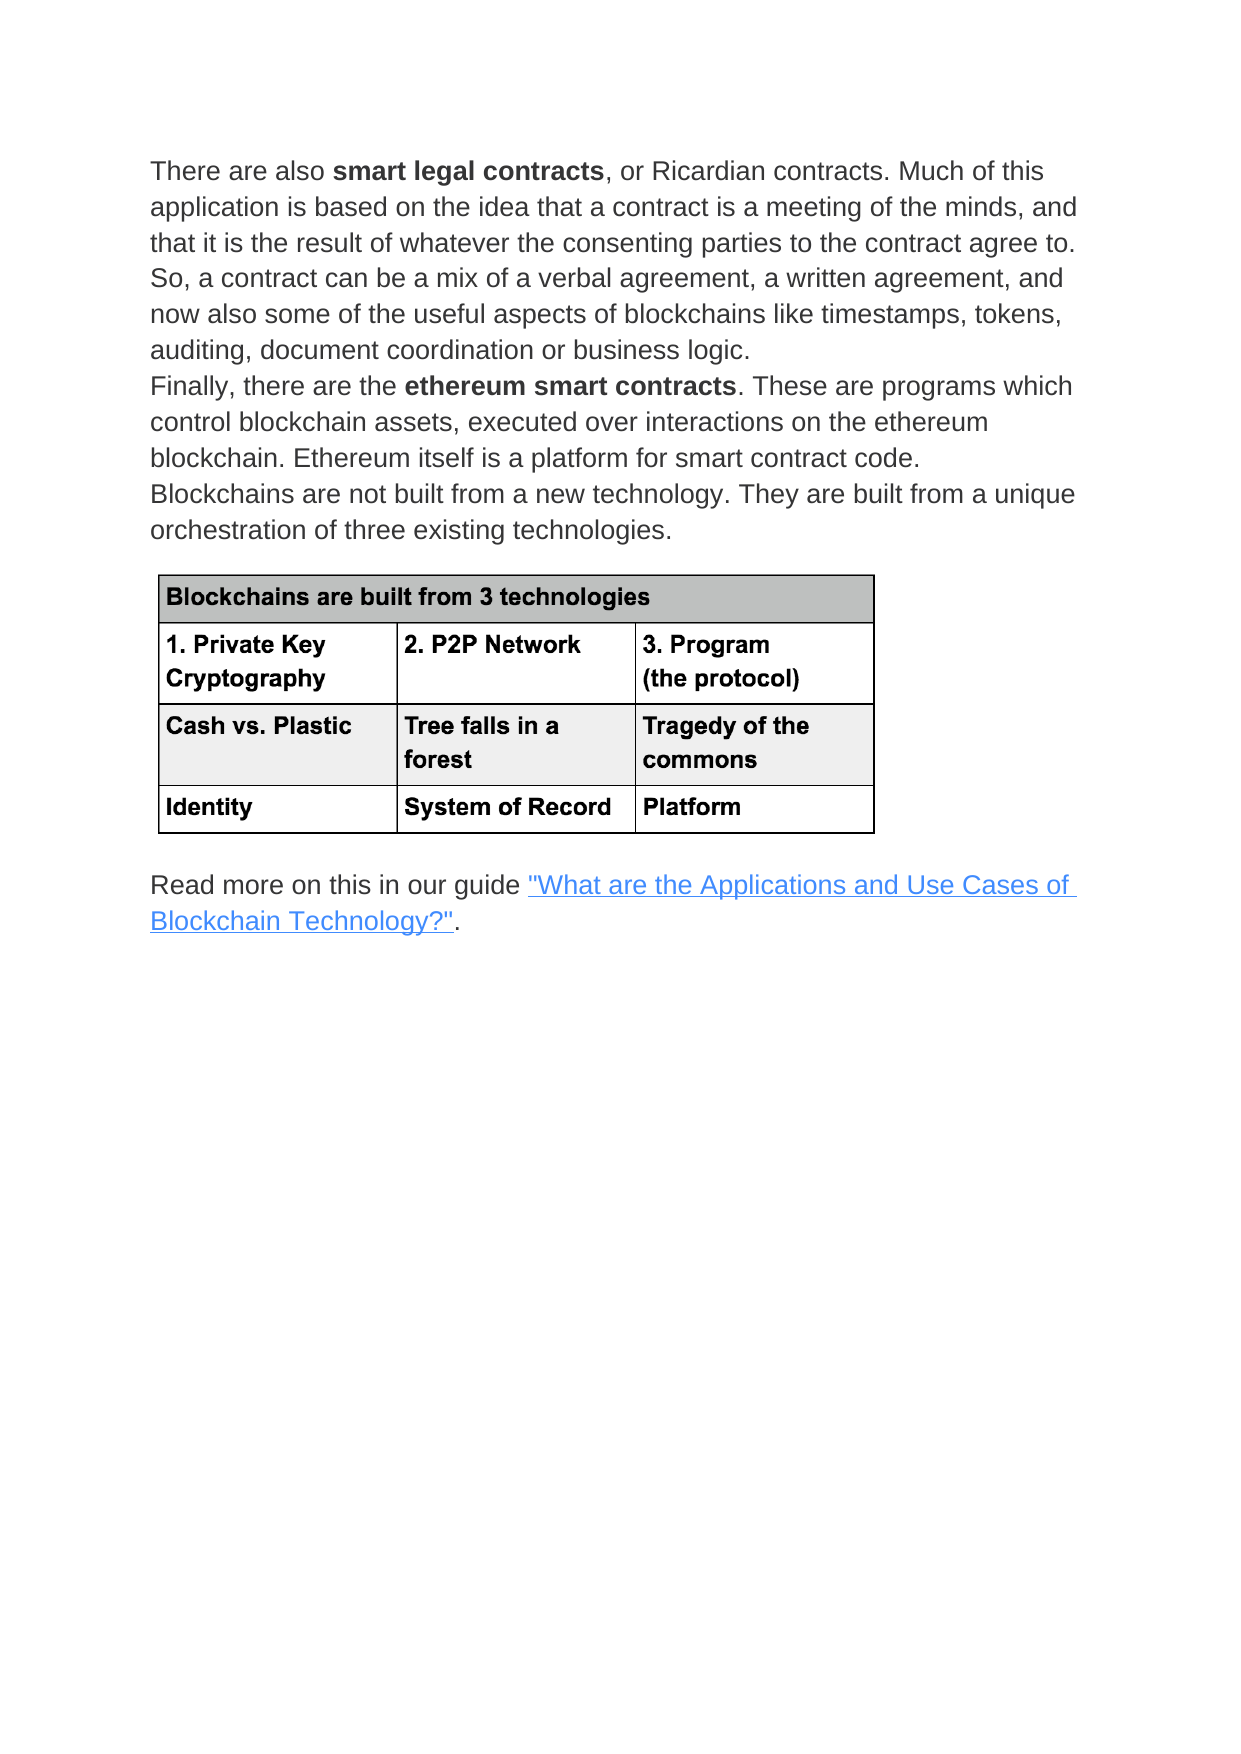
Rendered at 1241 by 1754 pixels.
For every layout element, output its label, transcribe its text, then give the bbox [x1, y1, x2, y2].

picture [150, 568, 882, 841]
text Finally, there are the ethereum smart contracts. These are programs which control blockchain assets, executed over interactions on the ethereum blockchain. Ethereum itself is a platform for smart contract code. [150, 366, 1090, 473]
text There are also smart legal contracts, or Ricardian contracts. Much of this application is based on the idea that a contract is a meeting of the minds, and that it is the result of whatever the consenting parties to the contract agree to. So, a contract can be a mix of a verbal agreement, a written agreement, and now also some of the useful aspects of blockchains like timestamps, tokens, auditing, document coordination or business logic. [150, 150, 1090, 366]
text Read more on this in our guide "What are the Applications and Use Cases of Blockchain Technology?". [150, 864, 1090, 936]
text Blockchains are not built from a new technology. They are built from a unique orchestration of three existing technologies. [150, 473, 1090, 545]
